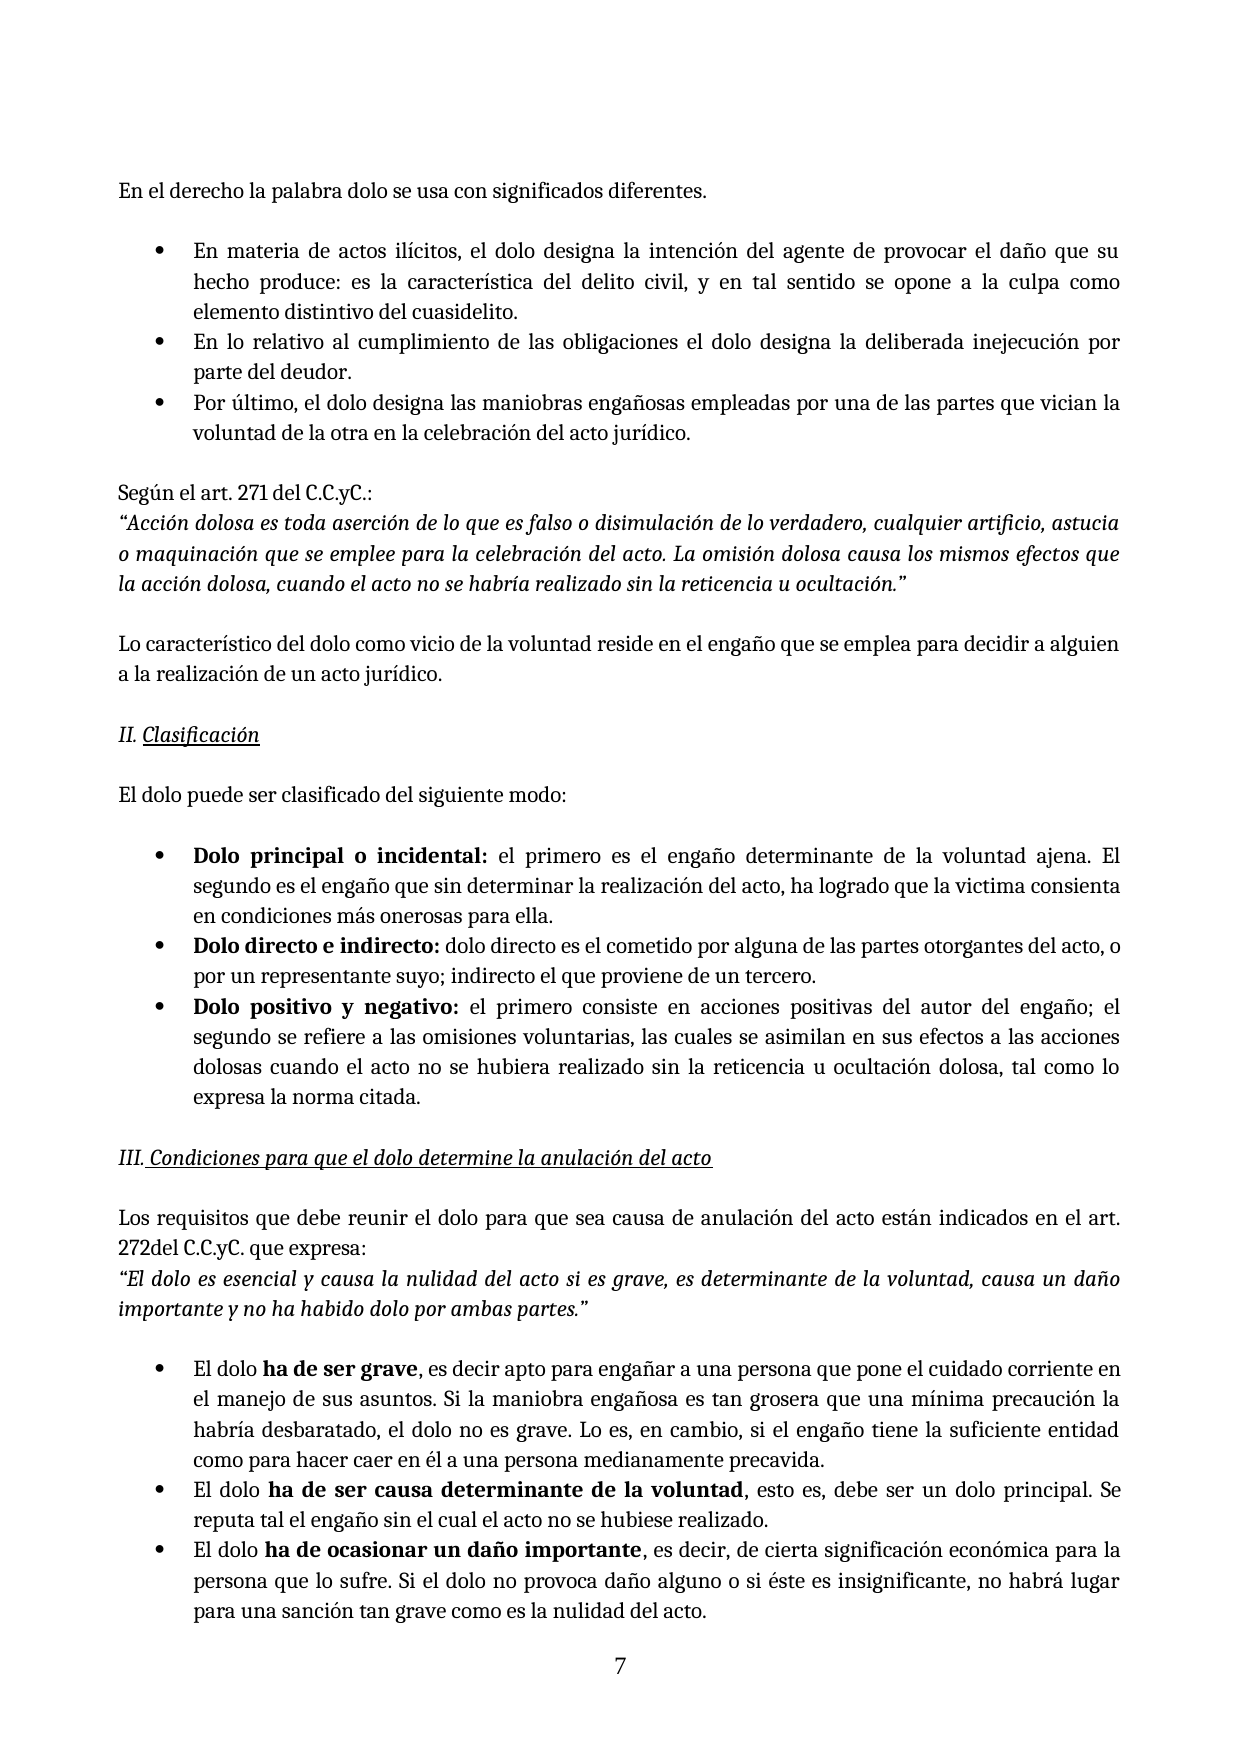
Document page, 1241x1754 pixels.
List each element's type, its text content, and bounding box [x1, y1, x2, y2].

list Dolo directo e indirecto: dolo directo es el cometido por alguna de las partes otorgantes del acto, o por un representante suyo; indirecto el que proviene de un tercero. [156, 933, 1122, 990]
text “Acción dolosa es toda aserción de lo que es falso o disimulación de lo verdadero, cualquier artificio, astucia o maquinación que se emplee para la celebración del acto. La omisión dolosa causa los mismos efectos que la acción dolosa, cuando el acto no se habría realizado sin la reticencia u ocultación.” [118, 510, 1122, 597]
text “El dolo es esencial y causa la nulidad del acto si es grave, es determinante de la voluntad, causa un daño importante y no ha habido dolo por ambas partes.” [118, 1265, 1122, 1322]
text Los requisitos que debe reunir el dolo para que sea causa de anulación del acto están indicados en el art. 272del C.C.yC. que expresa: [118, 1205, 1122, 1262]
list El dolo ha de ser causa determinante de la voluntad, esto es, debe ser un dolo principal. Se reputa tal el engaño sin el cual el acto no se hubiese realizado. [156, 1477, 1122, 1533]
text II. Clasificación [118, 722, 1122, 748]
list Dolo principal o incidental: el primero es el engaño determinante de la voluntad ajena. El segundo es el engaño que sin determinar la realización del acto, ha logrado que la victima consienta en condiciones más onerosas para ella. [156, 842, 1122, 929]
list El dolo ha de ocasionar un daño importante, es decir, de cierta significación económica para la persona que lo sufre. Si el dolo no provoca daño alguno o si éste es insignificante, no habrá lugar para una sanción tan grave como es la nulidad del acto. [156, 1537, 1122, 1624]
list Dolo positivo y negativo: el primero consiste en acciones positivas del autor del engaño; el segundo se refiere a las omisiones voluntarias, las cuales se asimilan en sus efectos a las acciones dolosas cuando el acto no se hubiera realizado sin la reticencia u ocultación dolosa, tal como lo expresa la norma citada. [156, 993, 1122, 1111]
text En el derecho la palabra dolo se usa con significados diferentes. [118, 178, 1122, 204]
list Por último, el dolo designa las maniobras engañosas empleadas por una de las partes que vician la voluntad de la otra en la celebración del acto jurídico. [156, 389, 1122, 446]
list El dolo ha de ser grave, es decir apto para engañar a una persona que pone el cuidado corriente en el manejo de sus asuntos. Si la maniobra engañosa es tan grosera que una mínima precaución la habría desbaratado, el dolo no es grave. Lo es, en cambio, si el engaño tiene la suficiente entidad como para hacer caer en él a una persona medianamente precavida. [156, 1356, 1122, 1473]
text El dolo puede ser clasificado del siguiente modo: [118, 782, 1122, 808]
text Según el art. 271 del C.C.yC.: [118, 480, 1122, 506]
text III. Condiciones para que el dolo determine la anulación del acto [118, 1144, 1122, 1171]
text Lo característico del dolo como vicio de la voluntad reside en el engaño que se emplea para decidir a alguien a la realización de un acto jurídico. [118, 631, 1122, 688]
list En lo relativo al cumplimiento de las obligaciones el dolo designa la deliberada inejecución por parte del deudor. [156, 329, 1122, 386]
list En materia de actos ilícitos, el dolo designa la intención del agente de provocar el daño que su hecho produce: es la característica del delito civil, y en tal sentido se opone a la culpa como elemento distintivo del cuasidelito. [156, 238, 1122, 325]
